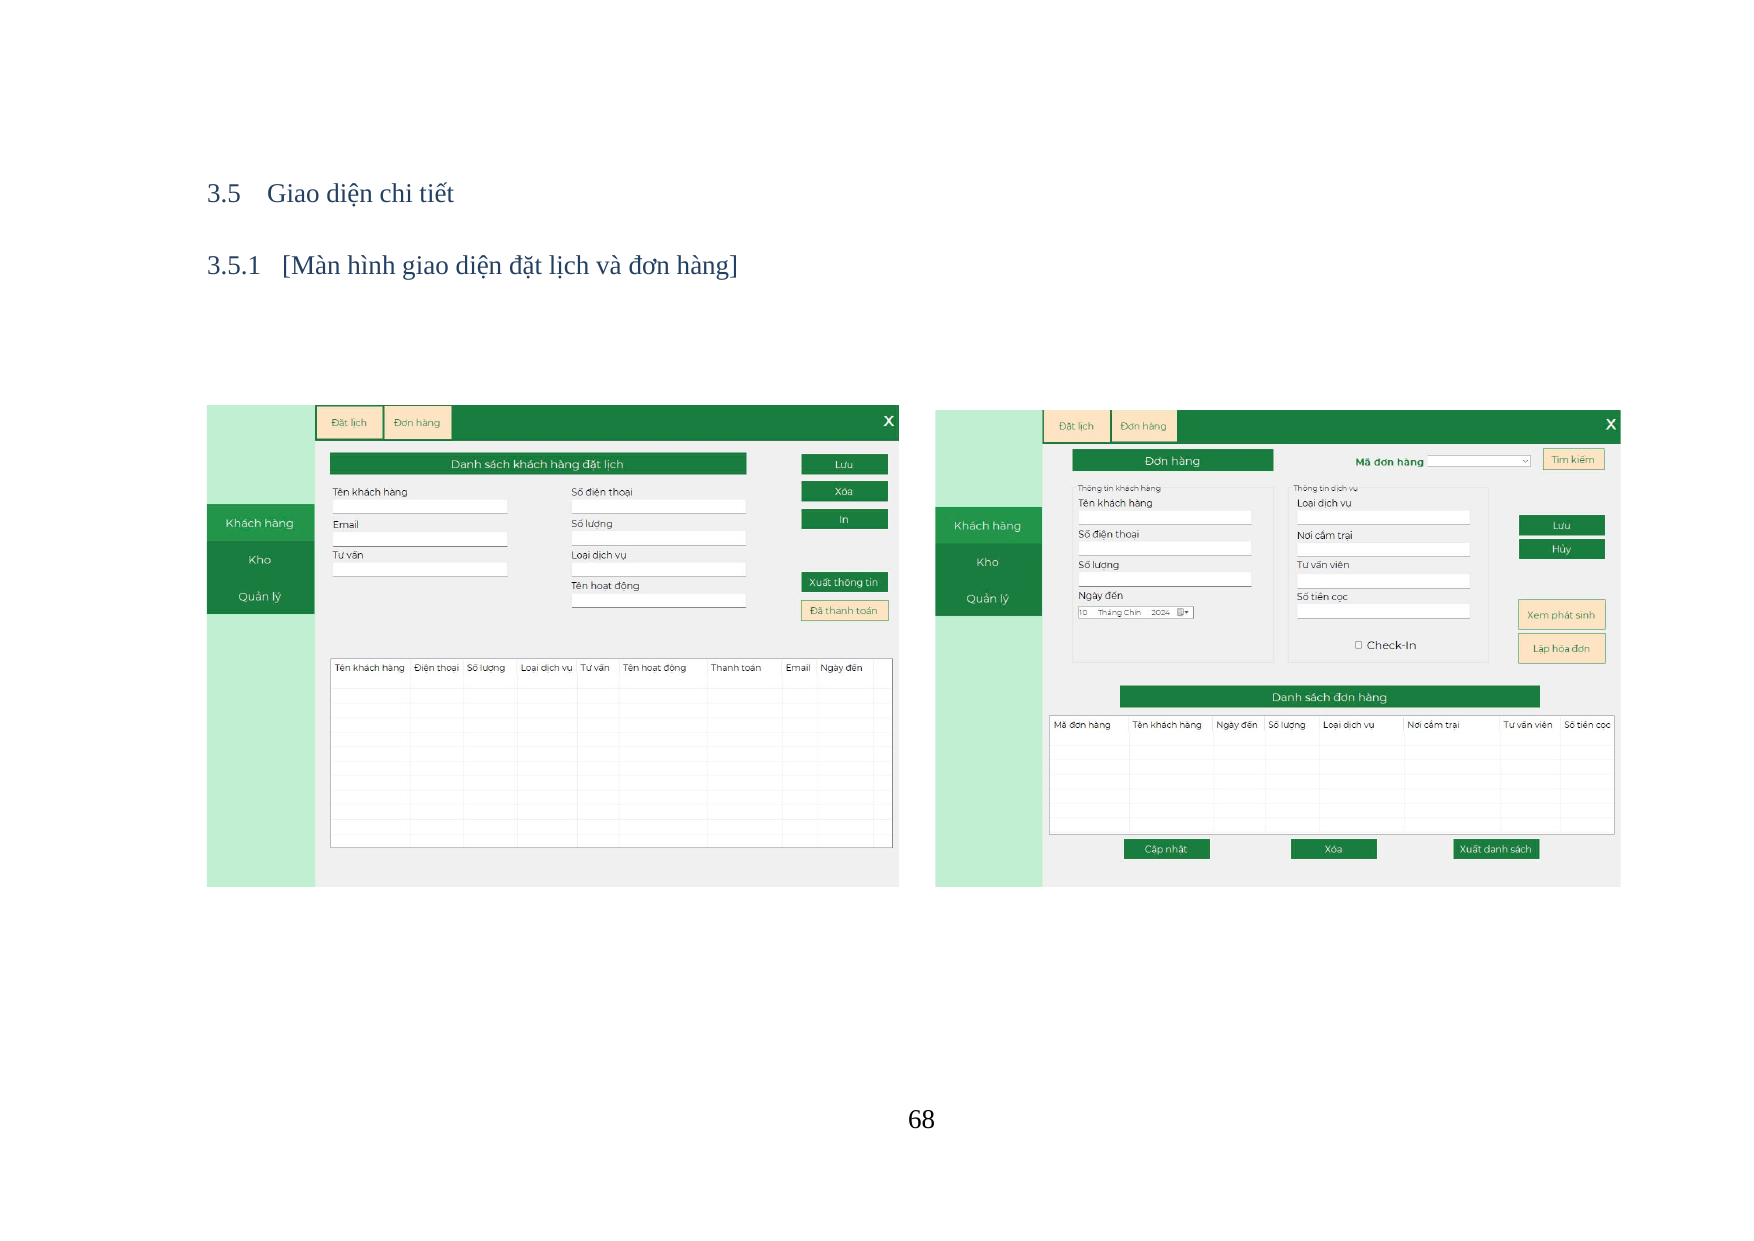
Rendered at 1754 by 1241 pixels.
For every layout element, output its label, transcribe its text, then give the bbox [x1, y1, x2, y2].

picture [935, 410, 1621, 887]
subtitle [Màn hình giao diện đặt lịch và đơn hàng] [207, 249, 1636, 280]
picture [206, 405, 899, 887]
subtitle Giao diện chi tiết [207, 177, 1636, 208]
